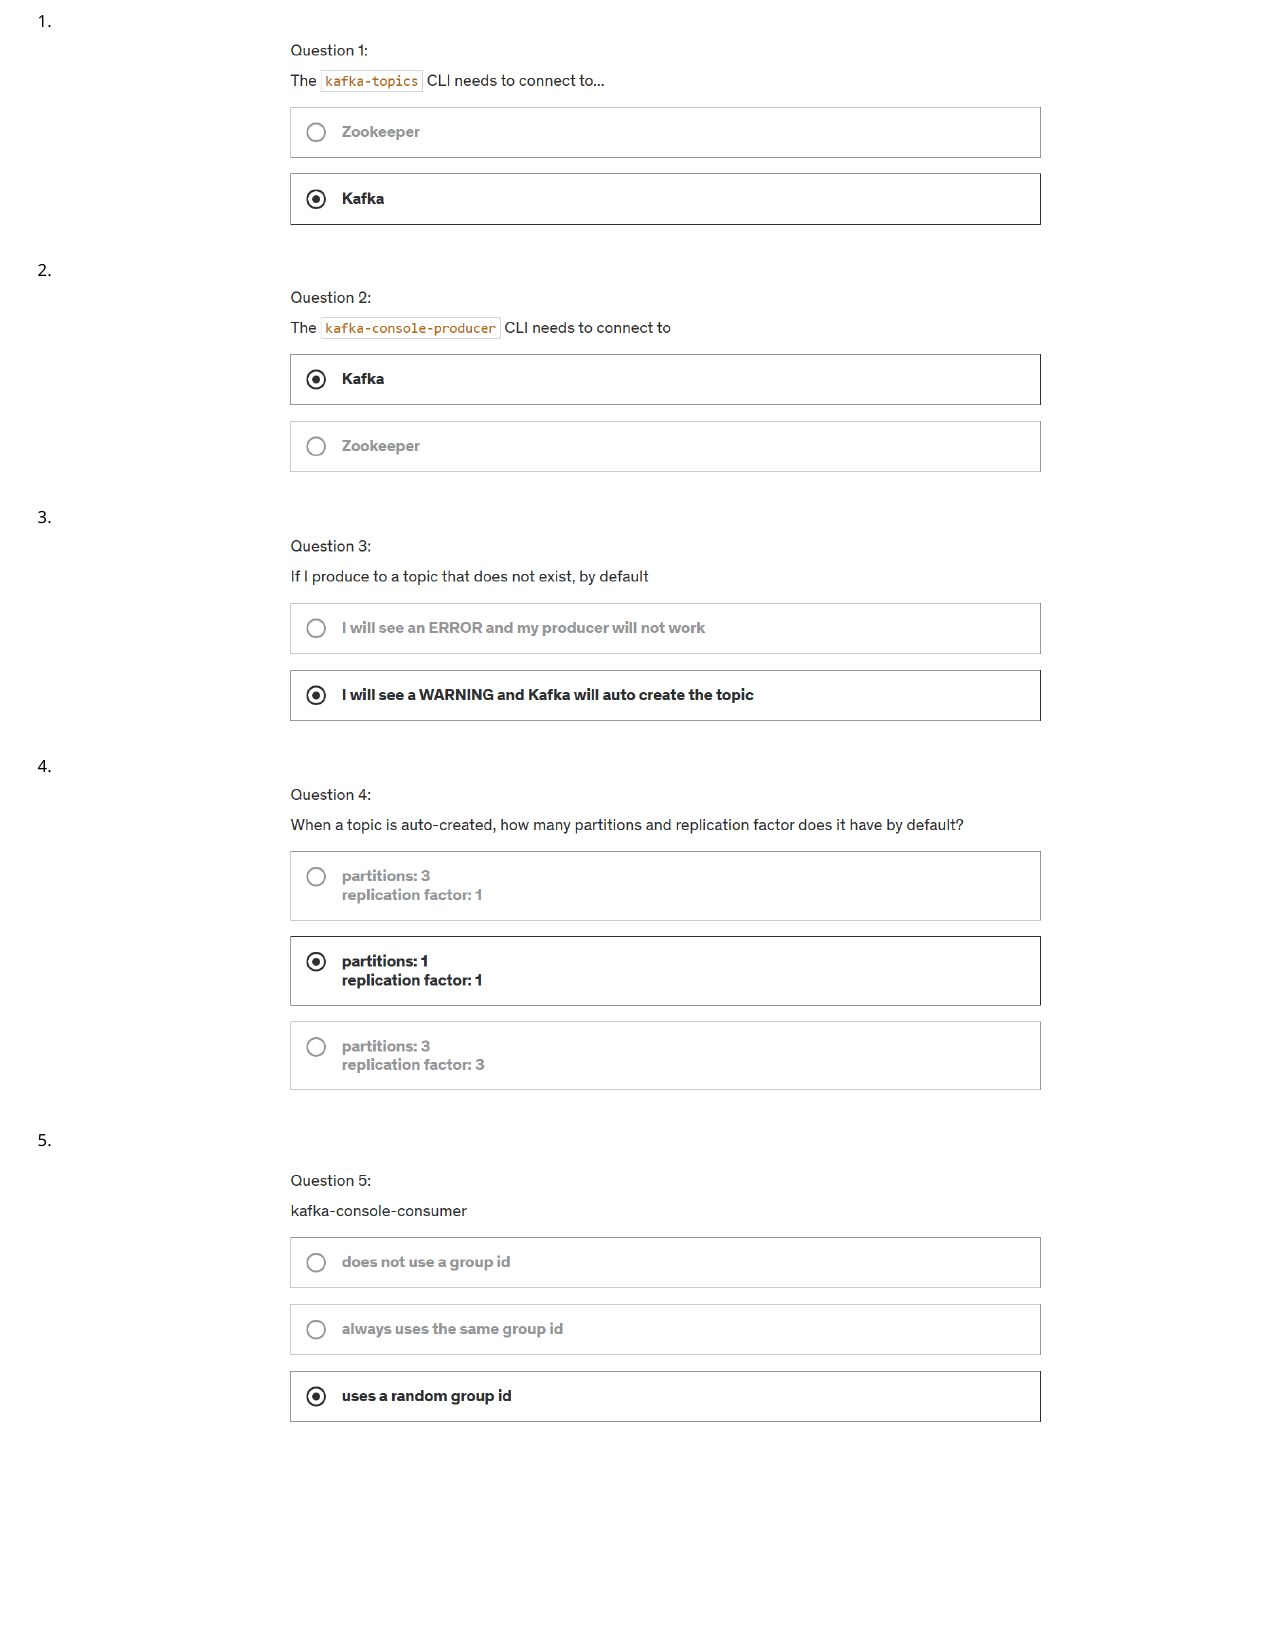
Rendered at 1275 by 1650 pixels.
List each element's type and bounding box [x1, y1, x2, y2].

picture [37, 1154, 1275, 1429]
picture [37, 532, 1275, 726]
picture [37, 284, 1275, 477]
picture [37, 780, 1275, 1099]
picture [37, 35, 1275, 229]
